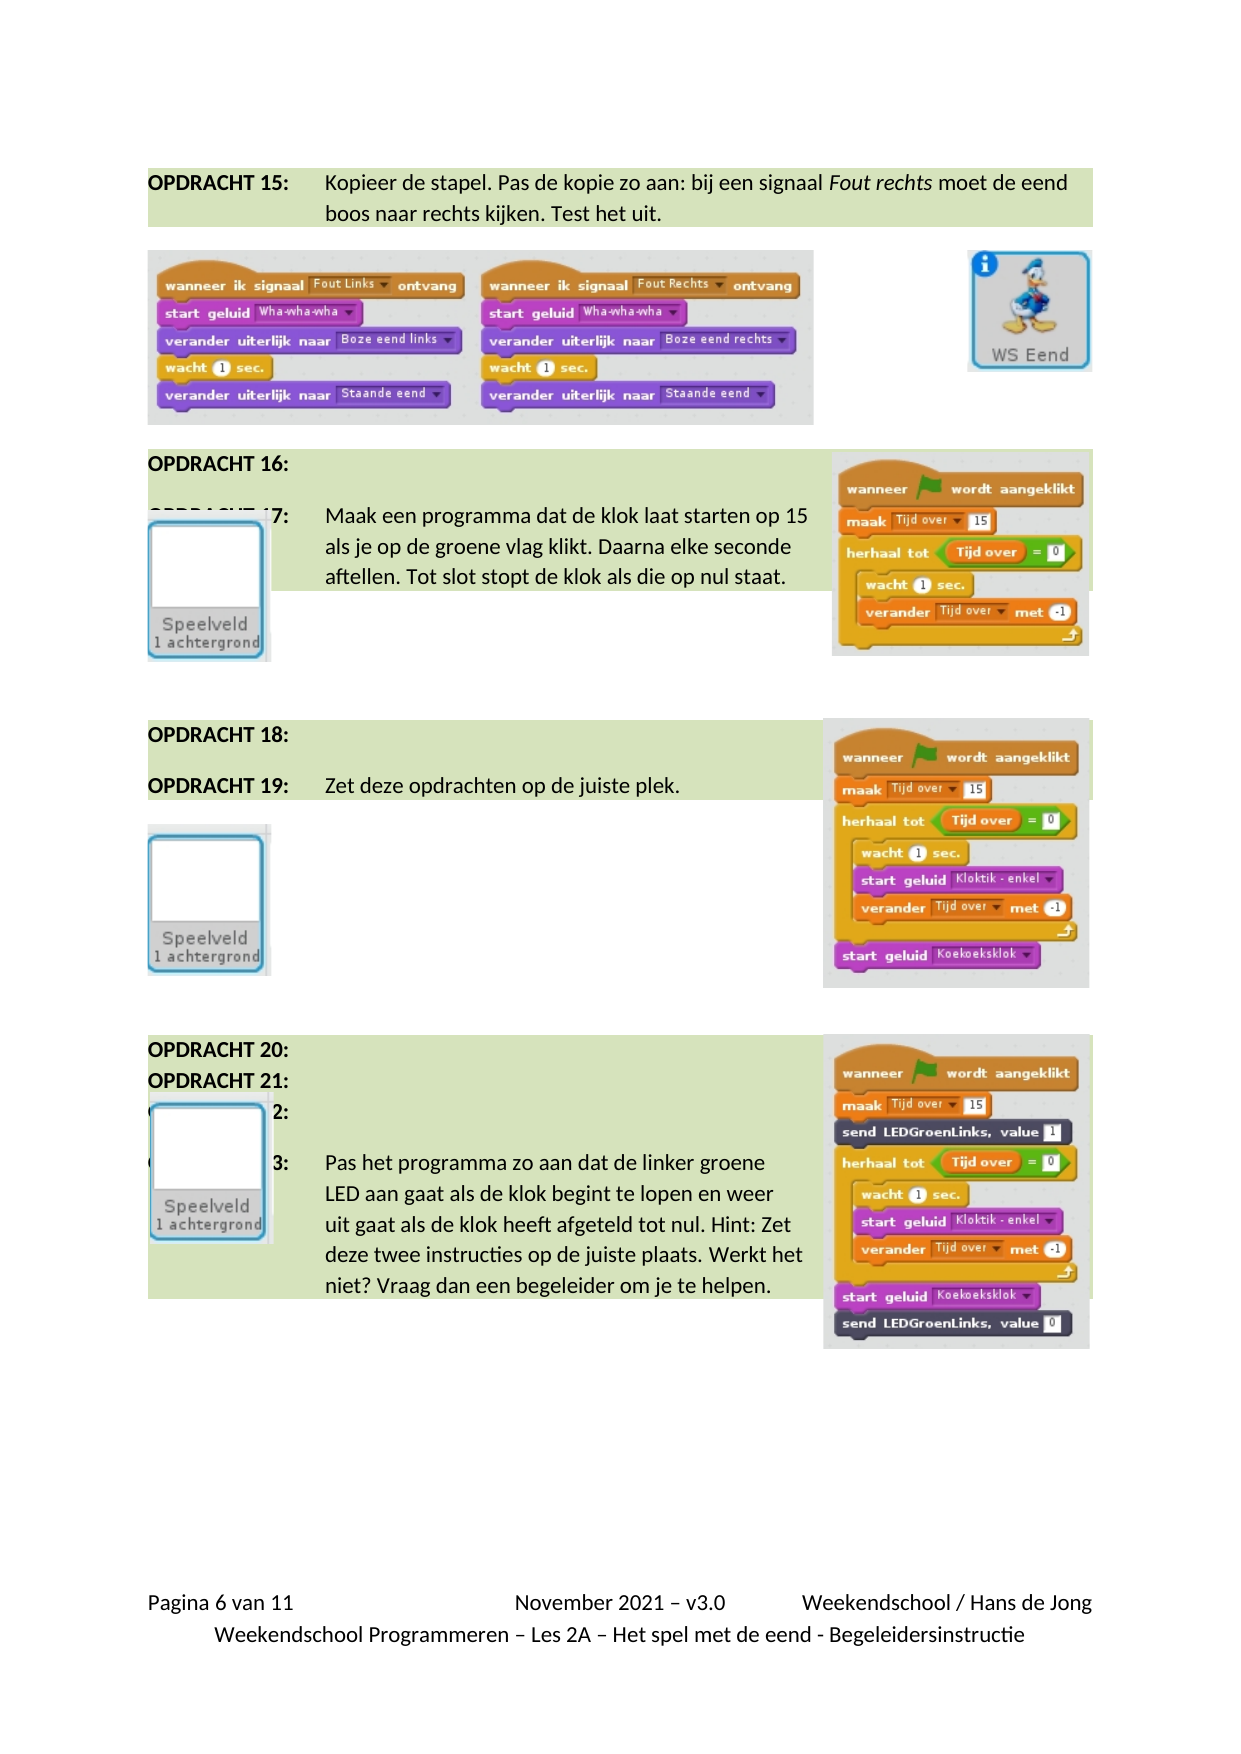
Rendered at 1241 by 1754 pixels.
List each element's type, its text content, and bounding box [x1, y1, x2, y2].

picture [147, 250, 814, 425]
text Maak een programma dat de klok laat starten op 15 als je op de groene vlag klikt. Daarna elke seconde aftellen. Tot slot stopt de klok als die op nul staat. [148, 501, 831, 591]
text Kopieer de stapel. Pas de kopie zo aan: bij een signaal Fout rechts moet de eend boos naar rechts kijken. Test het uit. [148, 168, 1093, 227]
picture [823, 718, 1090, 988]
picture [147, 824, 272, 976]
picture [150, 1092, 274, 1244]
text Pas het programma zo aan dat de linker groene LED aan gaat als de klok begint te lopen en weer uit gaat als de klok heeft afgeteld tot nul. Hint: Zet deze twee instructies op de juiste plaats. Werkt het niet? Vraag dan een begeleider om je te helpen. [148, 1148, 823, 1299]
picture [831, 452, 1090, 656]
text Zet deze opdrachten op de juiste plek. [148, 772, 823, 800]
picture [147, 510, 272, 662]
picture [967, 250, 1093, 372]
picture [823, 1034, 1090, 1349]
